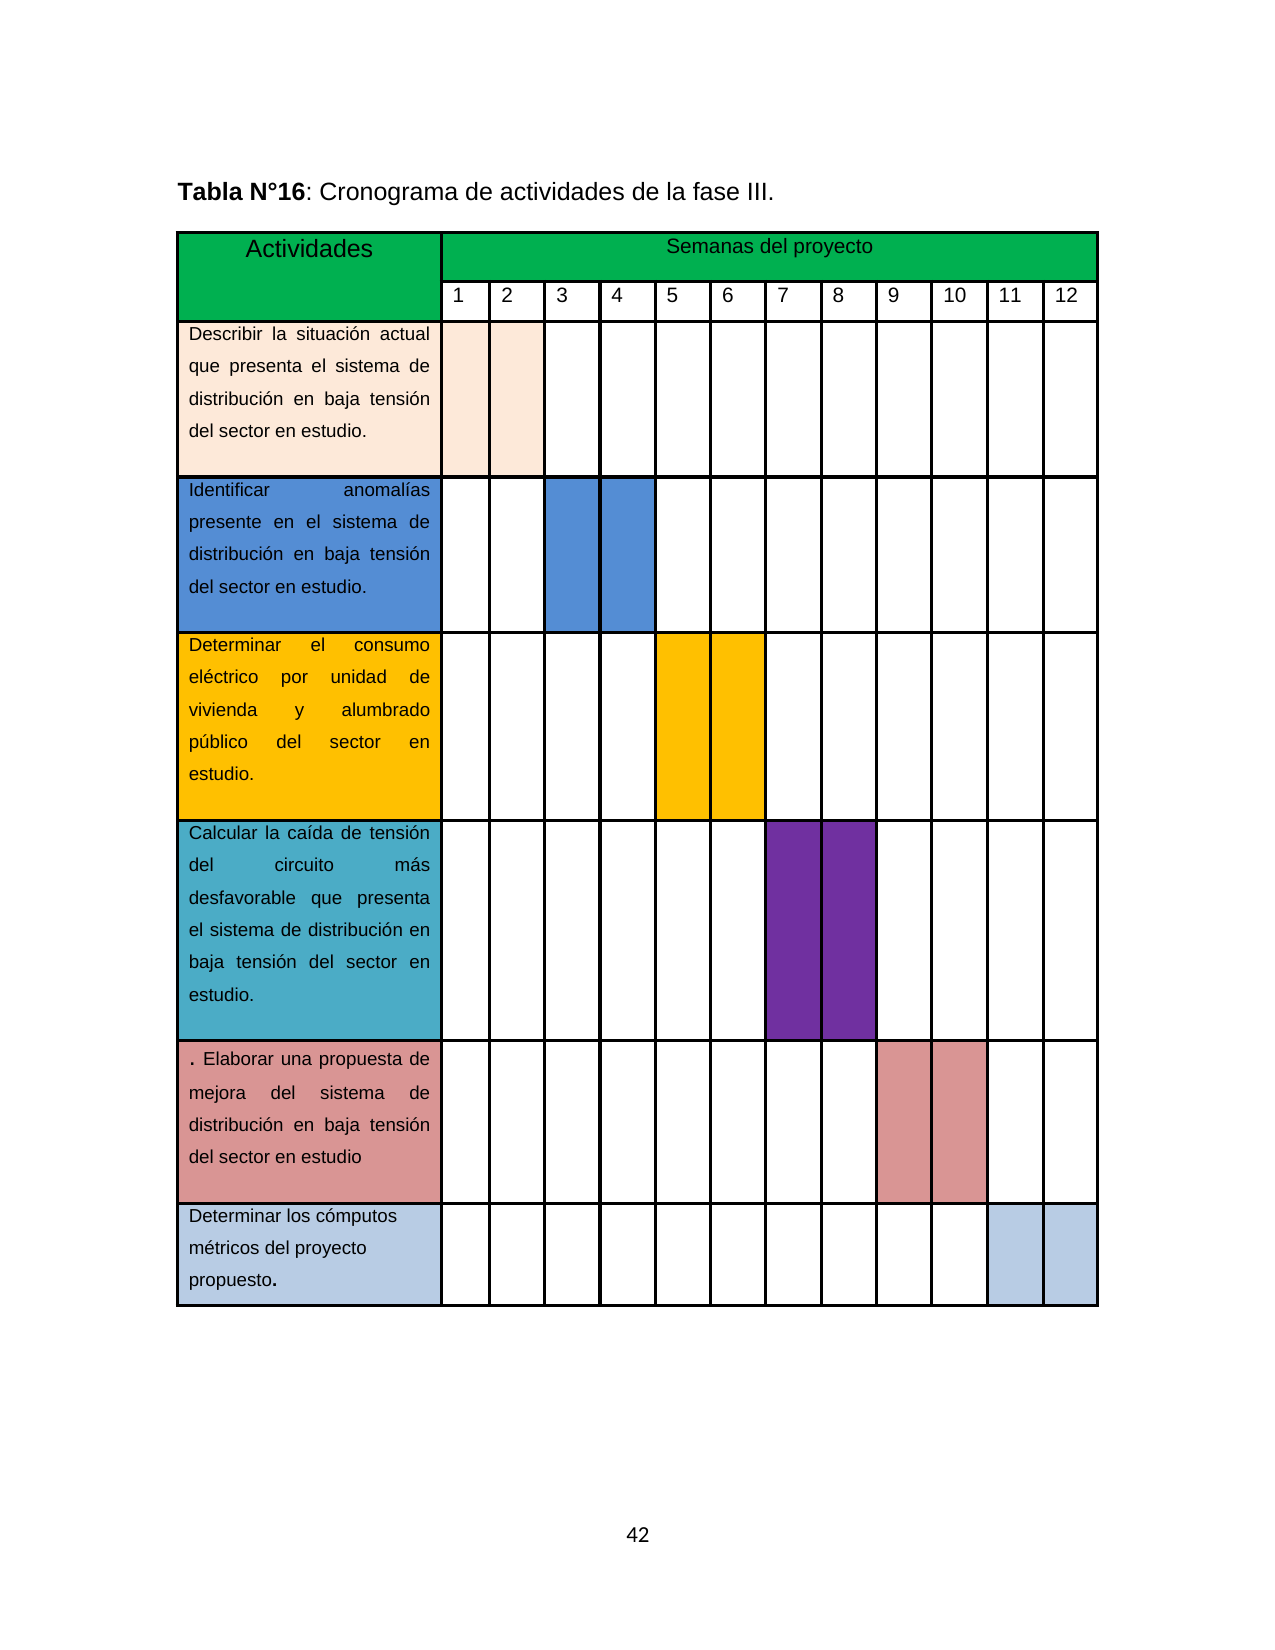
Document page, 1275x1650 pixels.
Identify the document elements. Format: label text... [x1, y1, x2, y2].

table_cell 6 [712, 283, 764, 320]
table_cell [933, 634, 986, 819]
table_cell 11 [989, 283, 1042, 320]
table_cell [878, 1205, 930, 1304]
table_cell 5 [657, 283, 709, 320]
table_cell [443, 822, 488, 1039]
text Tabla N°16: Cronograma de actividades de la fase III. [177, 177, 1098, 206]
table_cell [878, 1042, 930, 1202]
table_cell Determinar los cómputos métricos del proyecto propuesto. [179, 1205, 440, 1304]
table_cell 8 [823, 283, 875, 320]
table_cell [491, 1042, 543, 1202]
table_cell [443, 1205, 488, 1304]
table_cell [989, 1042, 1042, 1202]
table_cell [823, 822, 875, 1039]
table_cell [546, 822, 598, 1039]
table_cell 7 [767, 283, 820, 320]
table_cell Calcular la caída de tensión del circuito más desfavorable que presenta el sistema de distribución en baja tensión del sector en estudio. [179, 822, 440, 1039]
table_cell [933, 822, 986, 1039]
table_cell [657, 1205, 709, 1304]
table_cell [712, 323, 764, 475]
table_cell [823, 634, 875, 819]
table_cell [657, 634, 709, 819]
table_cell [989, 479, 1042, 631]
table_cell [823, 1205, 875, 1304]
table_cell [712, 1042, 764, 1202]
table_cell [933, 1205, 986, 1304]
table_cell Determinar el consumo eléctrico por unidad de vivienda y alumbrado público del sector en estudio. [179, 634, 440, 819]
table_cell [767, 479, 820, 631]
table_cell [767, 1042, 820, 1202]
table_cell [491, 479, 543, 631]
table_cell [933, 323, 986, 475]
table_cell [878, 479, 930, 631]
table_cell [767, 323, 820, 475]
table_cell [602, 634, 654, 819]
table_header Semanas del proyecto [443, 234, 1096, 280]
table_cell [1045, 323, 1096, 475]
table_cell [602, 1042, 654, 1202]
table_cell [989, 1205, 1042, 1304]
table_cell [878, 323, 930, 475]
table_cell [1045, 822, 1096, 1039]
table_cell [546, 634, 598, 819]
table_cell [443, 1042, 488, 1202]
table_cell Identificar anomalías presente en el sistema de distribución en baja tensión del sector en estudio. [179, 479, 440, 631]
table_cell [712, 1205, 764, 1304]
table_cell [823, 1042, 875, 1202]
table_cell 2 [491, 283, 543, 320]
table_cell [657, 479, 709, 631]
table_cell [823, 323, 875, 475]
table_cell [878, 822, 930, 1039]
table_cell [602, 822, 654, 1039]
table_cell [1045, 634, 1096, 819]
table_cell 12 [1045, 283, 1096, 320]
table_cell 9 [878, 283, 930, 320]
table_cell [1045, 1042, 1096, 1202]
table_cell [602, 1205, 654, 1304]
table_cell [546, 1205, 598, 1304]
table_cell [767, 822, 820, 1039]
table_cell [712, 479, 764, 631]
table_cell [878, 634, 930, 819]
table_cell [712, 634, 764, 819]
table_cell Describir la situación actual que presenta el sistema de distribución en baja tensión del sector en estudio. [179, 323, 440, 475]
table_cell [546, 479, 598, 631]
table_cell 3 [546, 283, 598, 320]
table_cell [657, 323, 709, 475]
table_cell 4 [602, 283, 654, 320]
table_cell [823, 479, 875, 631]
table_cell [657, 1042, 709, 1202]
table_cell [491, 822, 543, 1039]
table_cell [933, 1042, 986, 1202]
table_cell [989, 822, 1042, 1039]
table_cell [712, 822, 764, 1039]
table_cell [989, 634, 1042, 819]
table_cell [602, 323, 654, 475]
table_header Actividades [179, 234, 440, 320]
table_cell [1045, 479, 1096, 631]
table_cell 1 [443, 283, 488, 320]
table_cell [1045, 1205, 1096, 1304]
table_cell [443, 323, 488, 475]
table_cell 10 [933, 283, 986, 320]
table_cell . Elaborar una propuesta de mejora del sistema de distribución en baja tensión del sector en estudio [179, 1042, 440, 1202]
table_cell [602, 479, 654, 631]
table_cell [989, 323, 1042, 475]
table_cell [491, 1205, 543, 1304]
table_cell [767, 634, 820, 819]
table_cell [443, 479, 488, 631]
table_cell [443, 634, 488, 819]
table_cell [491, 634, 543, 819]
table_cell [546, 1042, 598, 1202]
table_cell [933, 479, 986, 631]
table_cell [491, 323, 543, 475]
table_cell [546, 323, 598, 475]
table_cell [657, 822, 709, 1039]
table_cell [767, 1205, 820, 1304]
